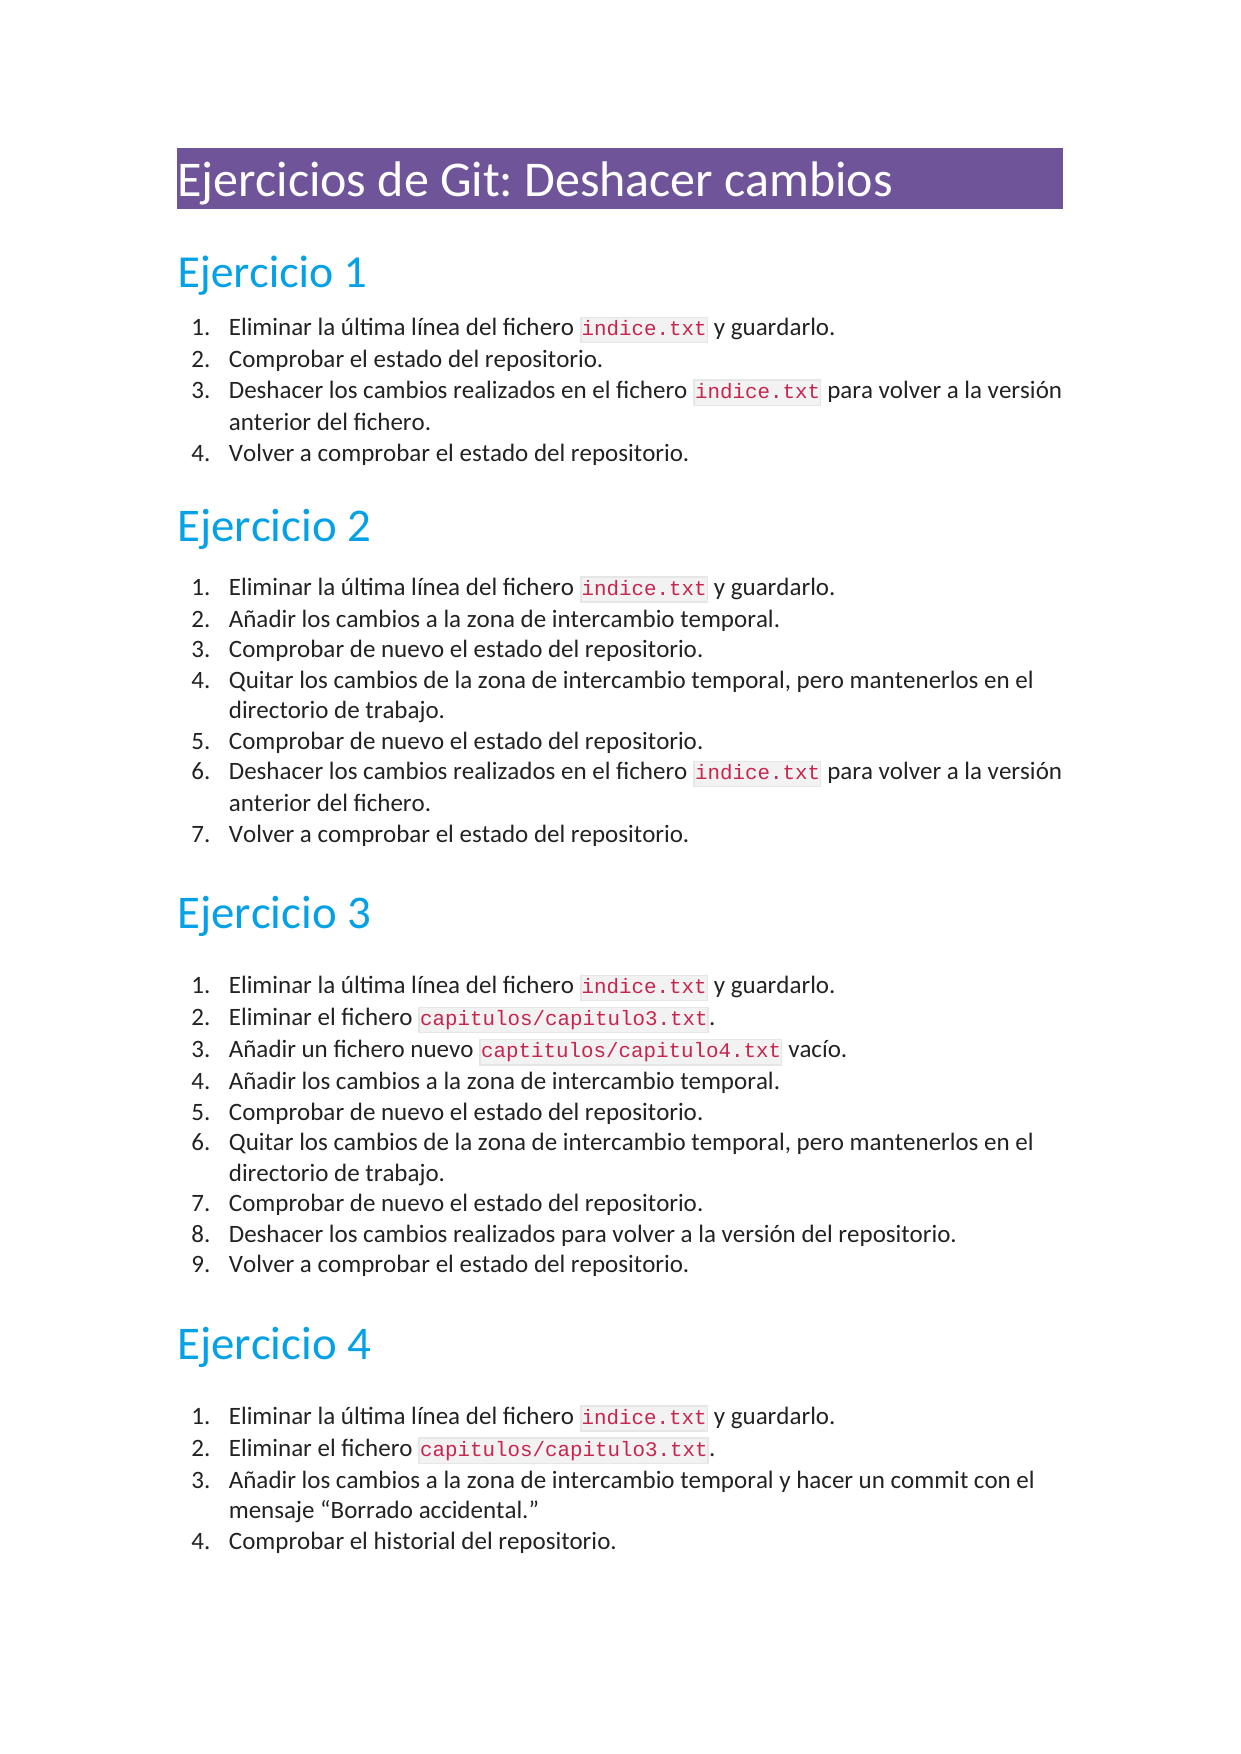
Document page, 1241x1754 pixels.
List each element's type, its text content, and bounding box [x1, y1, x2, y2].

list Eliminar la última línea del fichero indice.txt y guardarlo. [191, 1400, 1063, 1432]
text Ejercicios de Git: Deshacer cambios [177, 148, 1063, 209]
list Comprobar de nuevo el estado del repositorio. [191, 1188, 1063, 1218]
list Comprobar de nuevo el estado del repositorio. [191, 633, 1063, 664]
text Ejercicio 2 [177, 496, 1063, 553]
list Quitar los cambios de la zona de intercambio temporal, pero mantenerlos en el directorio de trabajo. [191, 664, 1063, 725]
list Comprobar el historial del repositorio. [191, 1525, 1063, 1556]
list Eliminar la última línea del fichero indice.txt y guardarlo. [191, 969, 1063, 1001]
list Comprobar de nuevo el estado del repositorio. [191, 1096, 1063, 1127]
list Eliminar la última línea del fichero indice.txt y guardarlo. [191, 571, 1063, 603]
list Eliminar la última línea del fichero indice.txt y guardarlo. [191, 311, 1063, 343]
text Ejercicio 1 [177, 243, 1063, 299]
list Deshacer los cambios realizados en el fichero indice.txt para volver a la versión anterior del fichero. [191, 755, 1063, 818]
list Añadir los cambios a la zona de intercambio temporal. [191, 1066, 1063, 1096]
list Quitar los cambios de la zona de intercambio temporal, pero mantenerlos en el directorio de trabajo. [191, 1127, 1063, 1188]
list Comprobar el estado del repositorio. [191, 343, 1063, 374]
list Volver a comprobar el estado del repositorio. [191, 1249, 1063, 1279]
list Añadir los cambios a la zona de intercambio temporal. [191, 603, 1063, 633]
list Deshacer los cambios realizados en el fichero indice.txt para volver a la versión anterior del fichero. [191, 374, 1063, 437]
list Añadir los cambios a la zona de intercambio temporal y hacer un commit con el mensaje “Borrado accidental.” [191, 1464, 1063, 1525]
list Deshacer los cambios realizados para volver a la versión del repositorio. [191, 1218, 1063, 1249]
list Eliminar el fichero capitulos/capitulo3.txt. [191, 1432, 1063, 1464]
list Comprobar de nuevo el estado del repositorio. [191, 725, 1063, 755]
text Ejercicio 3 [177, 883, 1063, 940]
list Eliminar el fichero capitulos/capitulo3.txt. [191, 1001, 1063, 1033]
list Volver a comprobar el estado del repositorio. [191, 437, 1063, 467]
list Volver a comprobar el estado del repositorio. [191, 818, 1063, 848]
text Ejercicio 4 [177, 1313, 1063, 1371]
list Añadir un fichero nuevo captitulos/capitulo4.txt vacío. [191, 1033, 1063, 1066]
